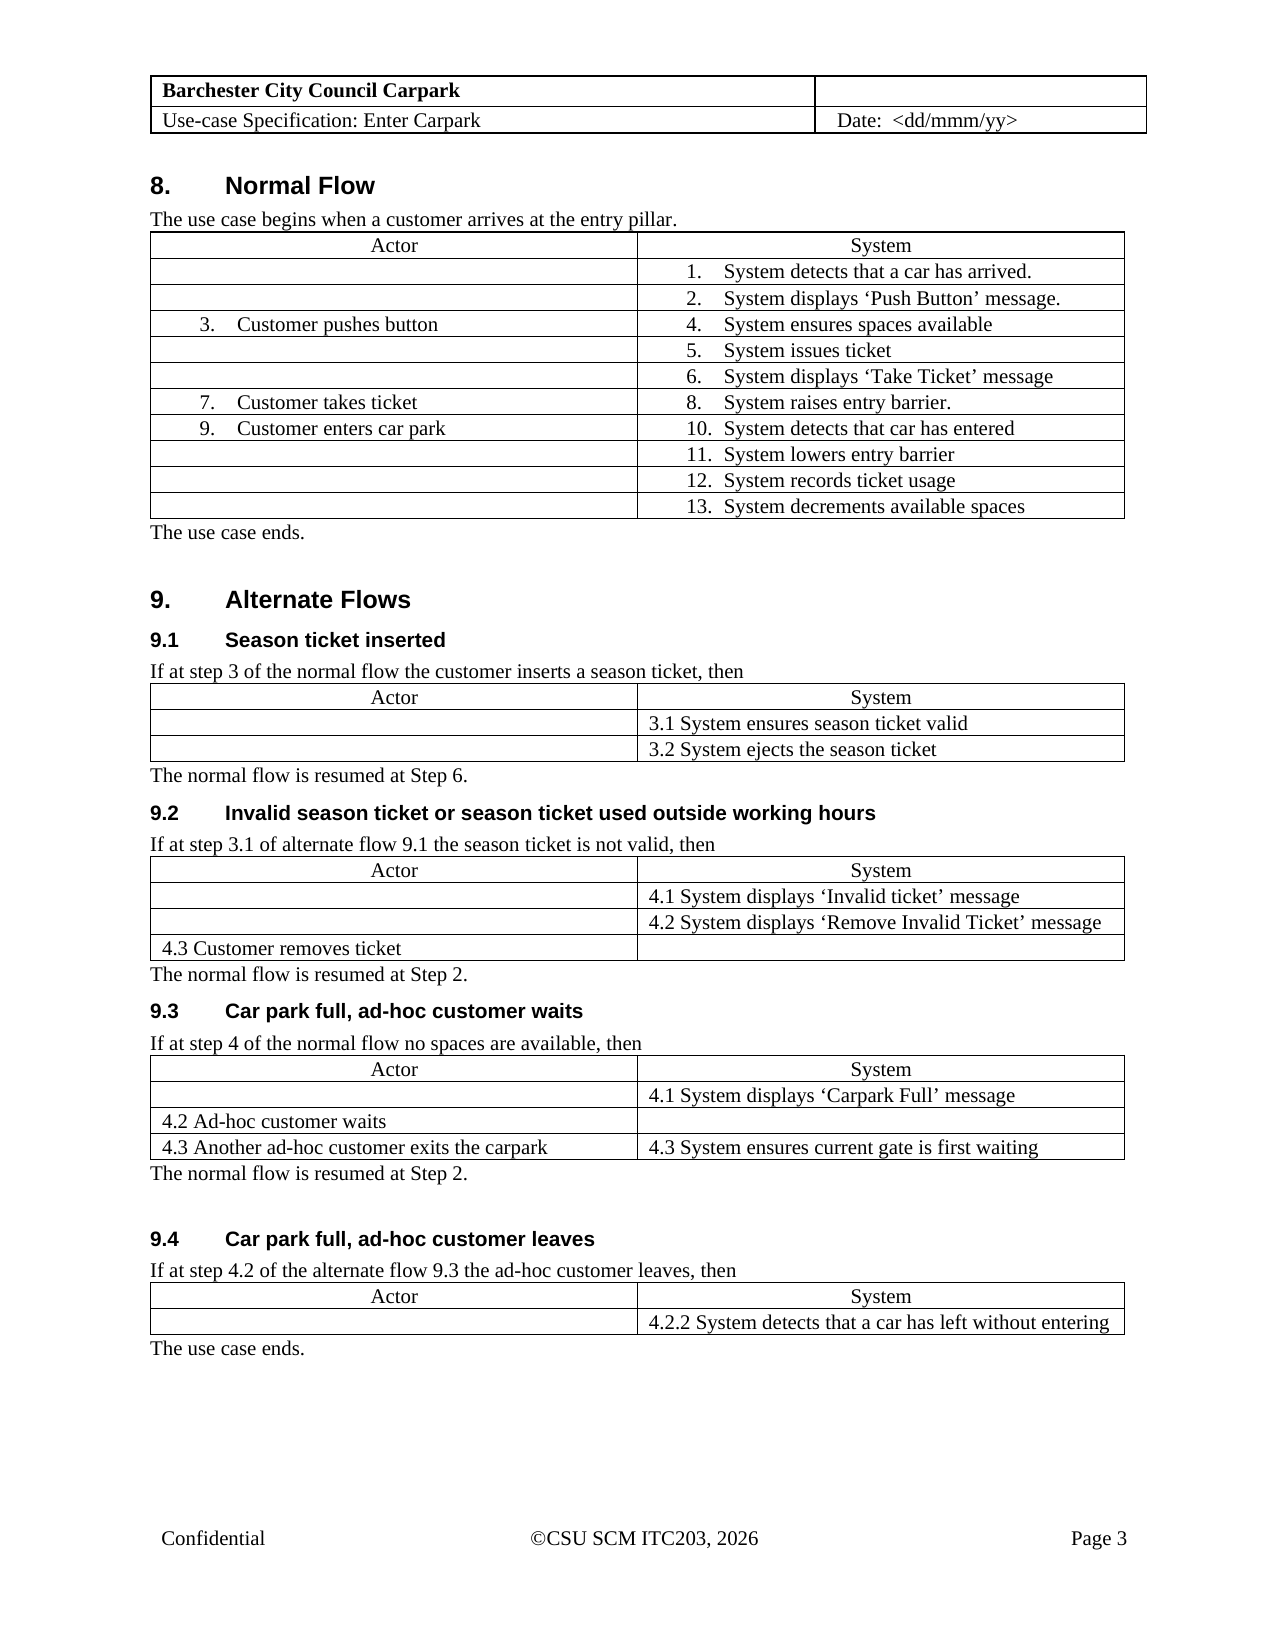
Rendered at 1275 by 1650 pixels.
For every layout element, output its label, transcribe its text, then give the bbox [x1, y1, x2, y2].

table_cell System lowers entry barrier [638, 441, 1124, 466]
subtitle Alternate Flows [150, 585, 1125, 614]
table_header System [638, 684, 1124, 709]
table_cell 4.1 System displays ‘Carpark Full’ message [638, 1082, 1124, 1107]
table_header Actor [151, 857, 637, 882]
table_header System [638, 233, 1124, 257]
subtitle Car park full, ad-hoc customer waits [150, 998, 1125, 1023]
table_cell System decrements available spaces [638, 493, 1124, 518]
table_header System [638, 857, 1124, 882]
table_cell Customer takes ticket [151, 389, 637, 414]
table_cell [151, 736, 637, 761]
table_cell 4.1 System displays ‘Invalid ticket’ message [638, 883, 1124, 908]
text If at step 4.2 of the alternate flow 9.3 the ad-hoc customer leaves, then [150, 1257, 1125, 1282]
text If at step 3.1 of alternate flow 9.1 the season ticket is not valid, then [150, 831, 1125, 856]
table_cell System detects that car has entered [638, 415, 1124, 440]
table_cell System records ticket usage [638, 467, 1124, 492]
text If at step 4 of the normal flow no spaces are available, then [150, 1029, 1125, 1054]
table_cell 4.3 Customer removes ticket [151, 935, 637, 960]
table_header Actor [151, 233, 637, 257]
table_cell [638, 935, 1124, 960]
table_cell [151, 883, 637, 908]
table_header Actor [151, 1056, 637, 1081]
table_cell System displays ‘Take Ticket’ message [638, 363, 1124, 388]
table_cell 4.2 Ad-hoc customer waits [151, 1108, 637, 1133]
table_cell [151, 441, 637, 466]
table_cell 4.2.2 System detects that a car has left without entering [638, 1309, 1124, 1334]
table_cell Customer pushes button [151, 311, 637, 336]
table_cell [151, 1309, 637, 1334]
table_header Actor [151, 684, 637, 709]
table_cell [151, 710, 637, 735]
subtitle Car park full, ad-hoc customer leaves [150, 1226, 1125, 1251]
table_cell [151, 1082, 637, 1107]
table_cell [638, 1108, 1124, 1133]
text The use case begins when a customer arrives at the entry pillar. [150, 206, 1125, 231]
table_cell System detects that a car has arrived. [638, 259, 1124, 283]
subtitle Season ticket inserted [150, 626, 1125, 651]
table_cell 4.3 Another ad-hoc customer exits the carpark [151, 1134, 637, 1159]
text The normal flow is resumed at Step 6. [150, 762, 1125, 787]
table_cell System raises entry barrier. [638, 389, 1124, 414]
text The use case ends. [150, 1335, 1125, 1360]
table_cell [151, 493, 637, 518]
subtitle Invalid season ticket or season ticket used outside working hours [150, 799, 1125, 824]
table_cell 4.2 System displays ‘Remove Invalid Ticket’ message [638, 909, 1124, 934]
table_cell [151, 467, 637, 492]
table_cell 3.1 System ensures season ticket valid [638, 710, 1124, 735]
table_cell 3.2 System ejects the season ticket [638, 736, 1124, 761]
table_cell [151, 285, 637, 309]
text If at step 3 of the normal flow the customer inserts a season ticket, then [150, 658, 1125, 683]
table_cell 4.3 System ensures current gate is first waiting [638, 1134, 1124, 1159]
table_cell [151, 363, 637, 388]
table_cell Customer enters car park [151, 415, 637, 440]
table_header Actor [151, 1283, 637, 1308]
text The normal flow is resumed at Step 2. [150, 1160, 1125, 1185]
table_cell System displays ‘Push Button’ message. [638, 285, 1124, 309]
table_cell [151, 259, 637, 283]
subtitle Normal Flow [150, 171, 1125, 200]
table_header System [638, 1283, 1124, 1308]
table_cell [151, 337, 637, 362]
text The use case ends. [150, 519, 1125, 544]
table_cell System ensures spaces available [638, 311, 1124, 336]
table_header System [638, 1056, 1124, 1081]
table_cell [151, 909, 637, 934]
text The normal flow is resumed at Step 2. [150, 961, 1125, 986]
table_cell System issues ticket [638, 337, 1124, 362]
